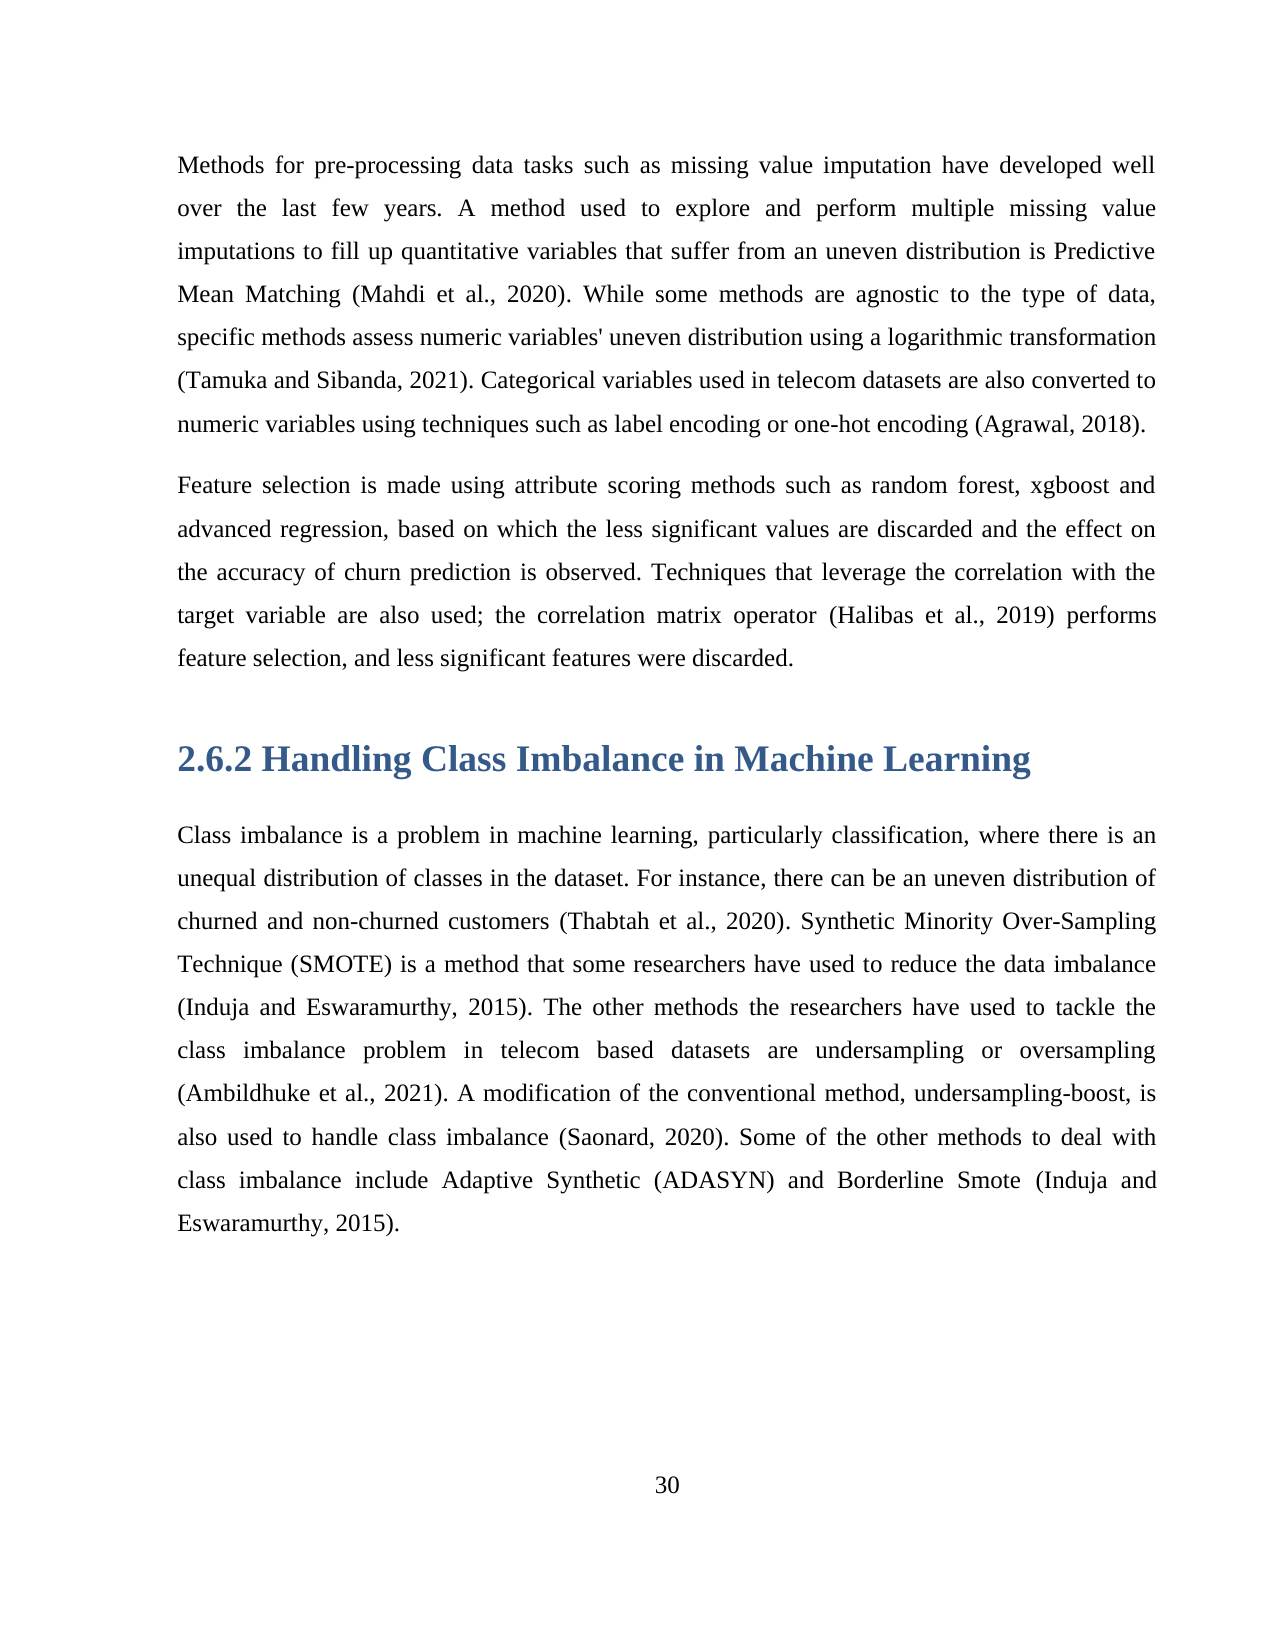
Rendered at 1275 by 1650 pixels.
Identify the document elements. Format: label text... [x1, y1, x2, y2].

subtitle 2.6.2 Handling Class Imbalance in Machine Learning [177, 736, 1157, 779]
text Feature selection is made using attribute scoring methods such as random forest, xgboost and advanced regression, based on which the less significant values are discarded and the effect on the accuracy of churn prediction is observed. Techniques that leverage the correlation with the target variable are also used; the correlation matrix operator (Halibas et al., 2019) performs feature selection, and less significant features were discarded. [177, 471, 1157, 672]
text Methods for pre-processing data tasks such as missing value imputation have developed well over the last few years. A method used to explore and perform multiple missing value imputations to fill up quantitative variables that suffer from an uneven distribution is Predictive Mean Matching (Mahdi et al., 2020). While some methods are agnostic to the type of data, specific methods assess numeric variables' uneven distribution using a logarithmic transformation (Tamuka and Sibanda, 2021). Categorical variables used in telecom datasets are also converted to numeric variables using techniques such as label encoding or one-hot encoding (Agrawal, 2018). [177, 150, 1157, 437]
text Class imbalance is a problem in machine learning, particularly classification, where there is an unequal distribution of classes in the dataset. For instance, there can be an uneven distribution of churned and non-churned customers (Thabtah et al., 2020). Synthetic Minority Over-Sampling Technique (SMOTE) is a method that some researchers have used to reduce the data imbalance (Induja and Eswaramurthy, 2015). The other methods the researchers have used to tackle the class imbalance problem in telecom based datasets are undersampling or oversampling (Ambildhuke et al., 2021). A modification of the conventional method, undersampling-boost, is also used to handle class imbalance (Saonard, 2020). Some of the other methods to deal with class imbalance include Adaptive Synthetic (ADASYN) and Borderline Smote (Induja and Eswaramurthy, 2015). [177, 820, 1157, 1237]
